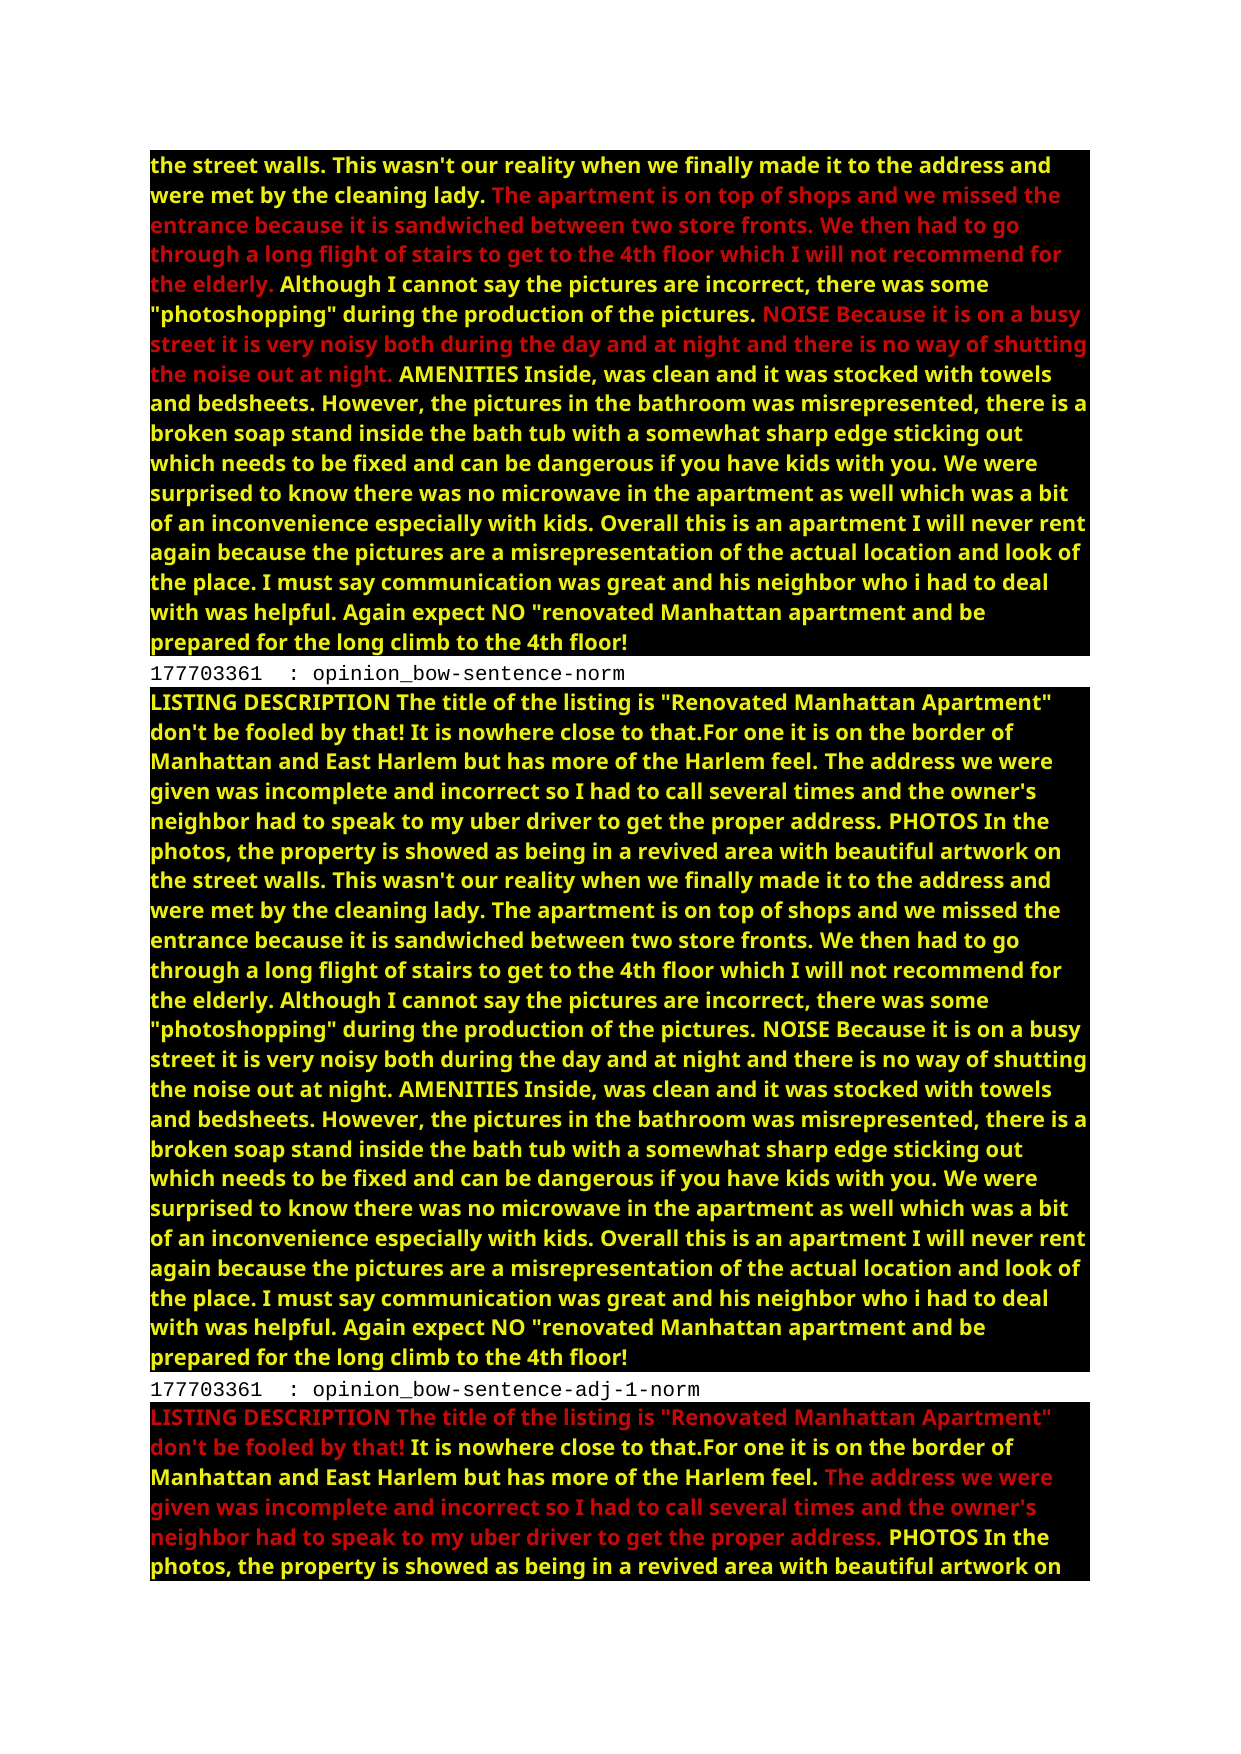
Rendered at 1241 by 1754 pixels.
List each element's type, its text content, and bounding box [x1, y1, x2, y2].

text 177703361 : opinion_bow-sentence-adj-1-norm [150, 1372, 1090, 1402]
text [150, 150, 1090, 656]
text 177703361 : opinion_bow-sentence-norm [150, 656, 1090, 687]
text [150, 1402, 1090, 1581]
